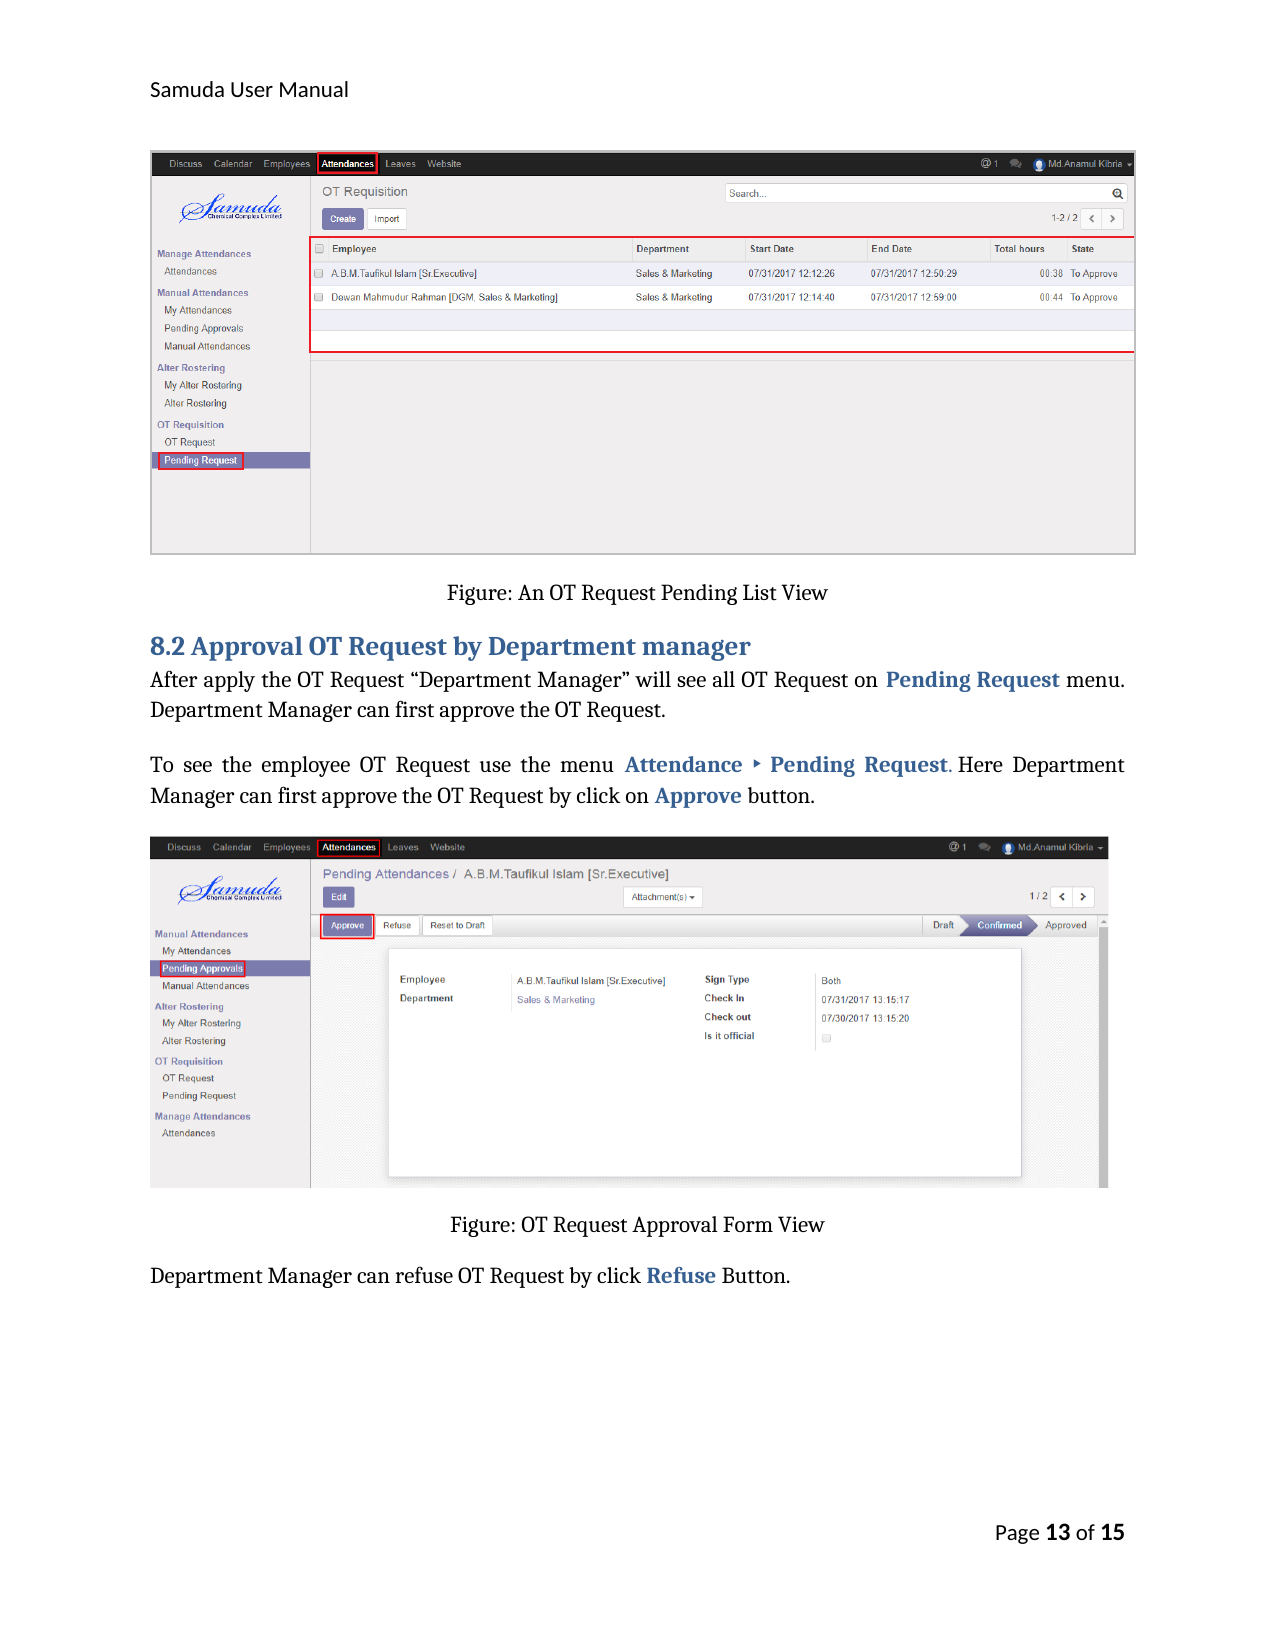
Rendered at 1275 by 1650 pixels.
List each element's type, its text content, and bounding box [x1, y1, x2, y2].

text Department Manager can refuse OT Request by click Refuse Button. [150, 1263, 1125, 1290]
text Figure: OT Request Approval Form View [150, 1212, 1125, 1239]
picture [150, 834, 1109, 1188]
subtitle 8.2 Approval OT Request by Department manager [150, 631, 1125, 662]
text Figure: An OT Request Pending List View [150, 580, 1125, 606]
text After apply the OT Request “Department Manager” will see all OT Request on Pending Request menu. Department Manager can first approve the OT Request. [150, 667, 1125, 723]
picture [152, 152, 1134, 553]
text To see the employee OT Request use the menu Attendance ‣ Pending Request. Here Department Manager can first approve the OT Request by click on Approve button. [150, 748, 1125, 809]
